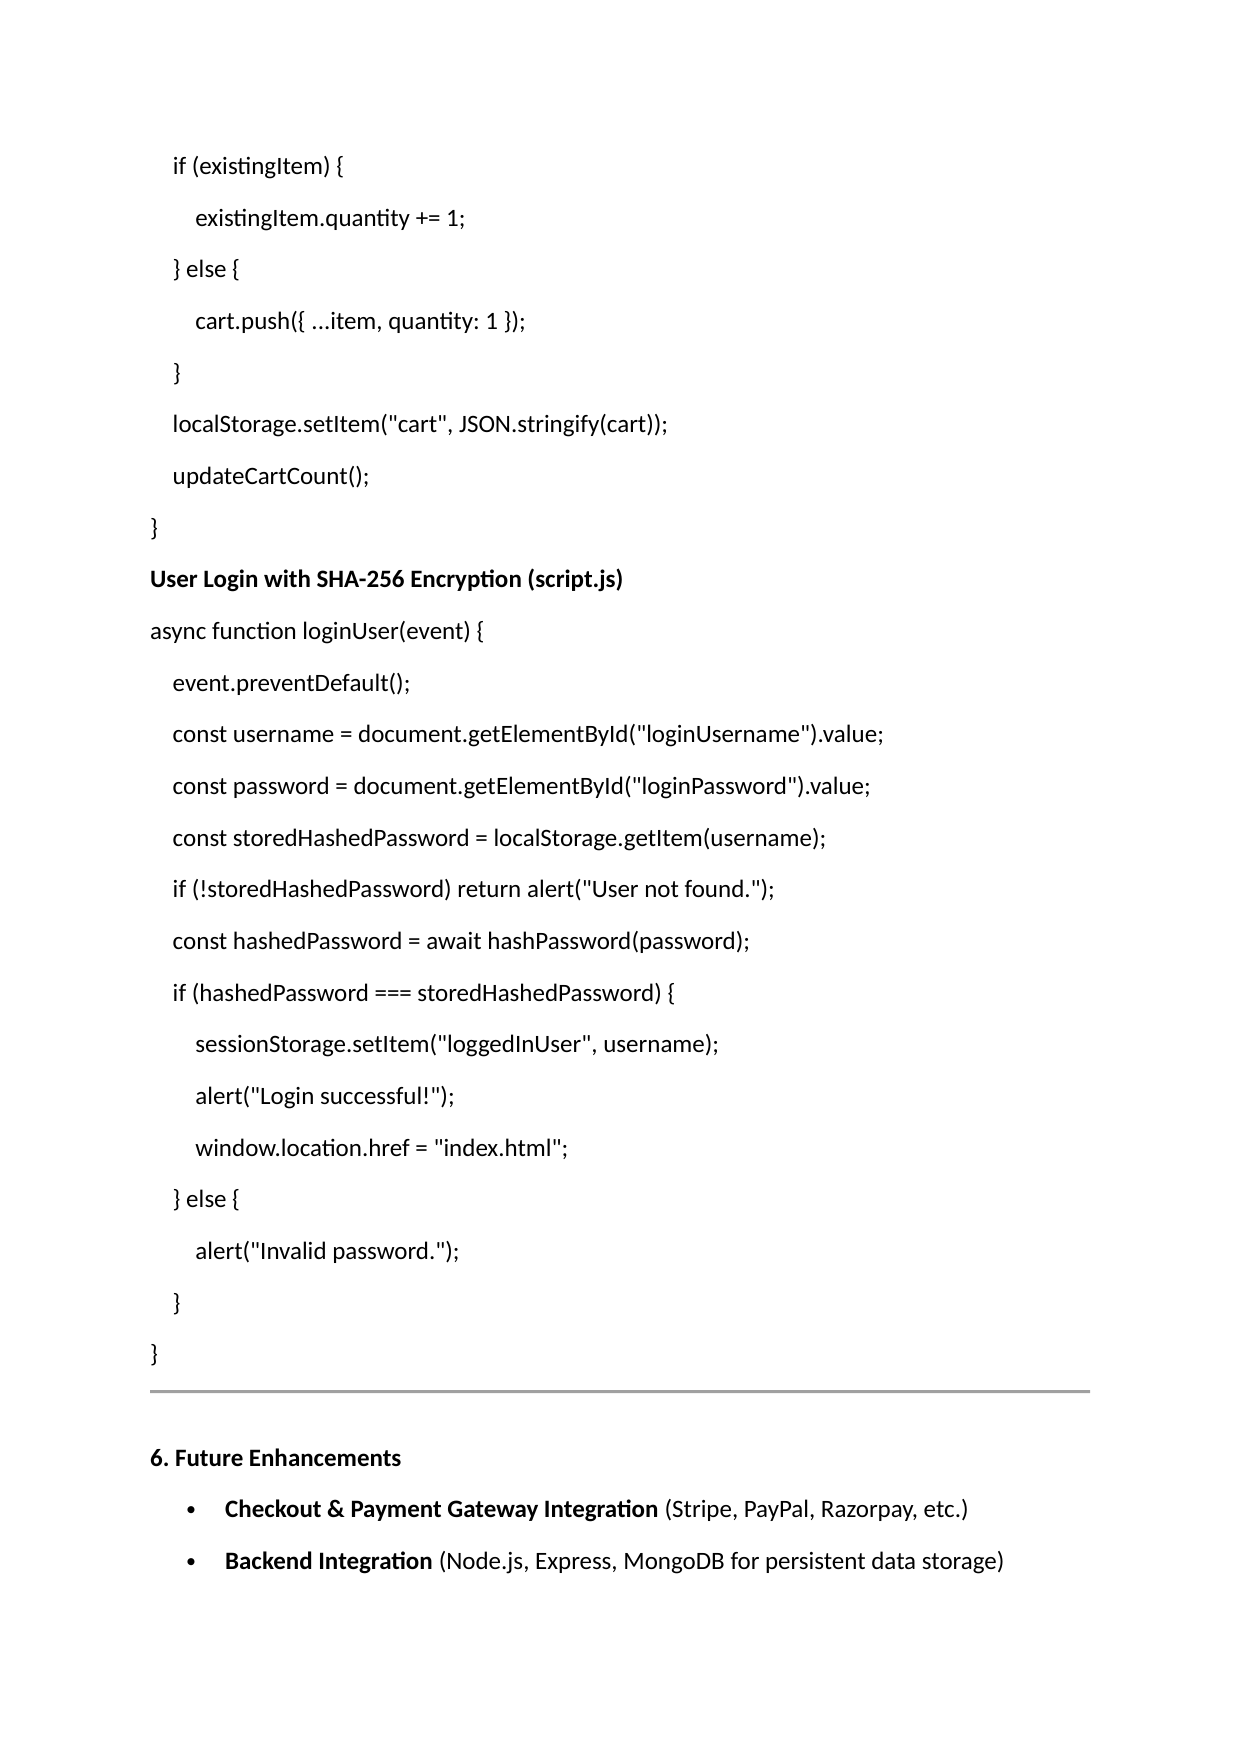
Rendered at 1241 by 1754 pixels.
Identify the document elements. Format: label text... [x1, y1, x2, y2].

text User Login with SHA-256 Encryption (script.js) [150, 563, 1090, 594]
text if (existingItem) { [150, 150, 1090, 181]
text const username = document.getElementById("loginUsername").value; [150, 718, 1090, 749]
text async function loginUser(event) { [150, 615, 1090, 646]
text } [150, 357, 1090, 387]
text cart.push({ ...item, quantity: 1 }); [150, 305, 1090, 336]
text if (hashedPassword === storedHashedPassword) { [150, 977, 1090, 1007]
text } else { [150, 253, 1090, 284]
text } else { [150, 1183, 1090, 1214]
text window.location.href = "index.html"; [150, 1132, 1090, 1162]
text sessionStorage.setItem("loggedInUser", username); [150, 1028, 1090, 1059]
text event.preventDefault(); [150, 667, 1090, 697]
text } [150, 512, 1090, 542]
text const storedHashedPassword = localStorage.getItem(username); [150, 822, 1090, 852]
text } [150, 1338, 1090, 1369]
text existingItem.quantity += 1; [150, 202, 1090, 232]
text alert("Invalid password."); [150, 1235, 1090, 1266]
list Backend Integration (Node.js, Express, MongoDB for persistent data storage) [187, 1545, 1090, 1576]
text localStorage.setItem("cart", JSON.stringify(cart)); [150, 408, 1090, 439]
text const password = document.getElementById("loginPassword").value; [150, 770, 1090, 801]
list Checkout & Payment Gateway Integration (Stripe, PayPal, Razorpay, etc.) [187, 1493, 1090, 1524]
text if (!storedHashedPassword) return alert("User not found."); [150, 873, 1090, 904]
text } [150, 1287, 1090, 1317]
text const hashedPassword = await hashPassword(password); [150, 925, 1090, 956]
text 6. Future Enhancements [150, 1442, 1090, 1472]
text updateCartCount(); [150, 460, 1090, 491]
text alert("Login successful!"); [150, 1080, 1090, 1111]
